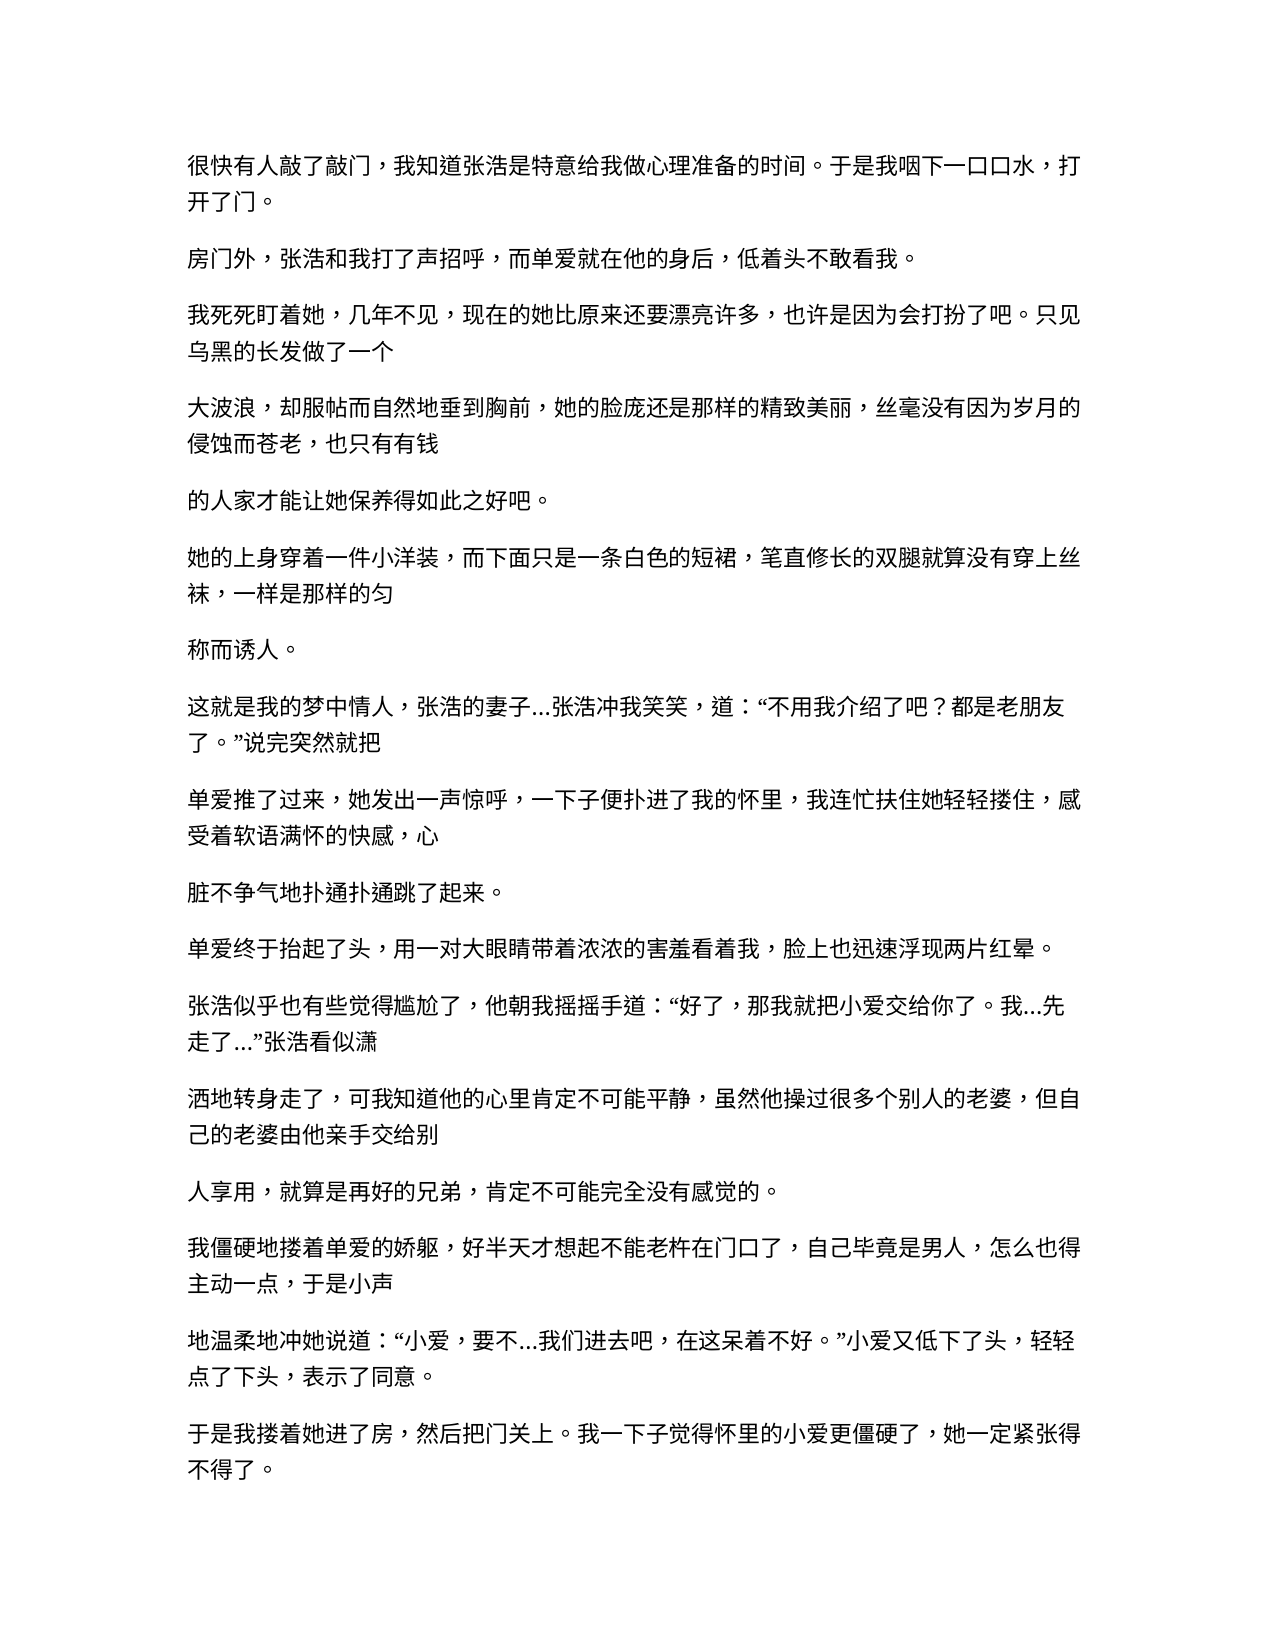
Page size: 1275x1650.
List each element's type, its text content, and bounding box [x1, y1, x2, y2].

text 人享用，就算是再好的兄弟，肯定不可能完全没有感觉的。 [187, 1176, 1087, 1207]
text 很快有人敲了敲门，我知道张浩是特意给我做心理准备的时间。于是我咽下一口口水，打开了门。 [187, 150, 1087, 217]
text 她的上身穿着一件小洋装，而下面只是一条白色的短裙，笔直修长的双腿就算没有穿上丝袜，一样是那样的匀 [187, 542, 1087, 609]
text 称而诱人。 [187, 634, 1087, 666]
text 我僵硬地搂着单爱的娇躯，好半天才想起不能老杵在门口了，自己毕竟是男人，怎么也得主动一点，于是小声 [187, 1232, 1087, 1299]
text 于是我搂着她进了房，然后把门关上。我一下子觉得怀里的小爱更僵硬了，她一定紧张得不得了。 [187, 1418, 1087, 1485]
text 房门外，张浩和我打了声招呼，而单爱就在他的身后，低着头不敢看我。 [187, 243, 1087, 274]
text 单爱终于抬起了头，用一对大眼睛带着浓浓的害羞看着我，脸上也迅速浮现两片红晕。 [187, 933, 1087, 964]
text 地温柔地冲她说道：“小爱，要不…我们进去吧，在这呆着不好。”小爱又低下了头，轻轻点了下头，表示了同意。 [187, 1325, 1087, 1392]
text 大波浪，却服帖而自然地垂到胸前，她的脸庞还是那样的精致美丽，丝毫没有因为岁月的侵蚀而苍老，也只有有钱 [187, 392, 1087, 459]
text 单爱推了过来，她发出一声惊呼，一下子便扑进了我的怀里，我连忙扶住她轻轻搂住，感受着软语满怀的快感，心 [187, 784, 1087, 851]
text 的人家才能让她保养得如此之好吧。 [187, 485, 1087, 516]
text 这就是我的梦中情人，张浩的妻子…张浩冲我笑笑，道：“不用我介绍了吧？都是老朋友了。”说完突然就把 [187, 691, 1087, 758]
text 我死死盯着她，几年不见，现在的她比原来还要漂亮许多，也许是因为会打扮了吧。只见乌黑的长发做了一个 [187, 299, 1087, 367]
text 张浩似乎也有些觉得尴尬了，他朝我摇摇手道：“好了，那我就把小爱交给你了。我…先走了…”张浩看似潇 [187, 990, 1087, 1057]
text 洒地转身走了，可我知道他的心里肯定不可能平静，虽然他操过很多个别人的老婆，但自己的老婆由他亲手交给别 [187, 1083, 1087, 1150]
text 脏不争气地扑通扑通跳了起来。 [187, 877, 1087, 908]
